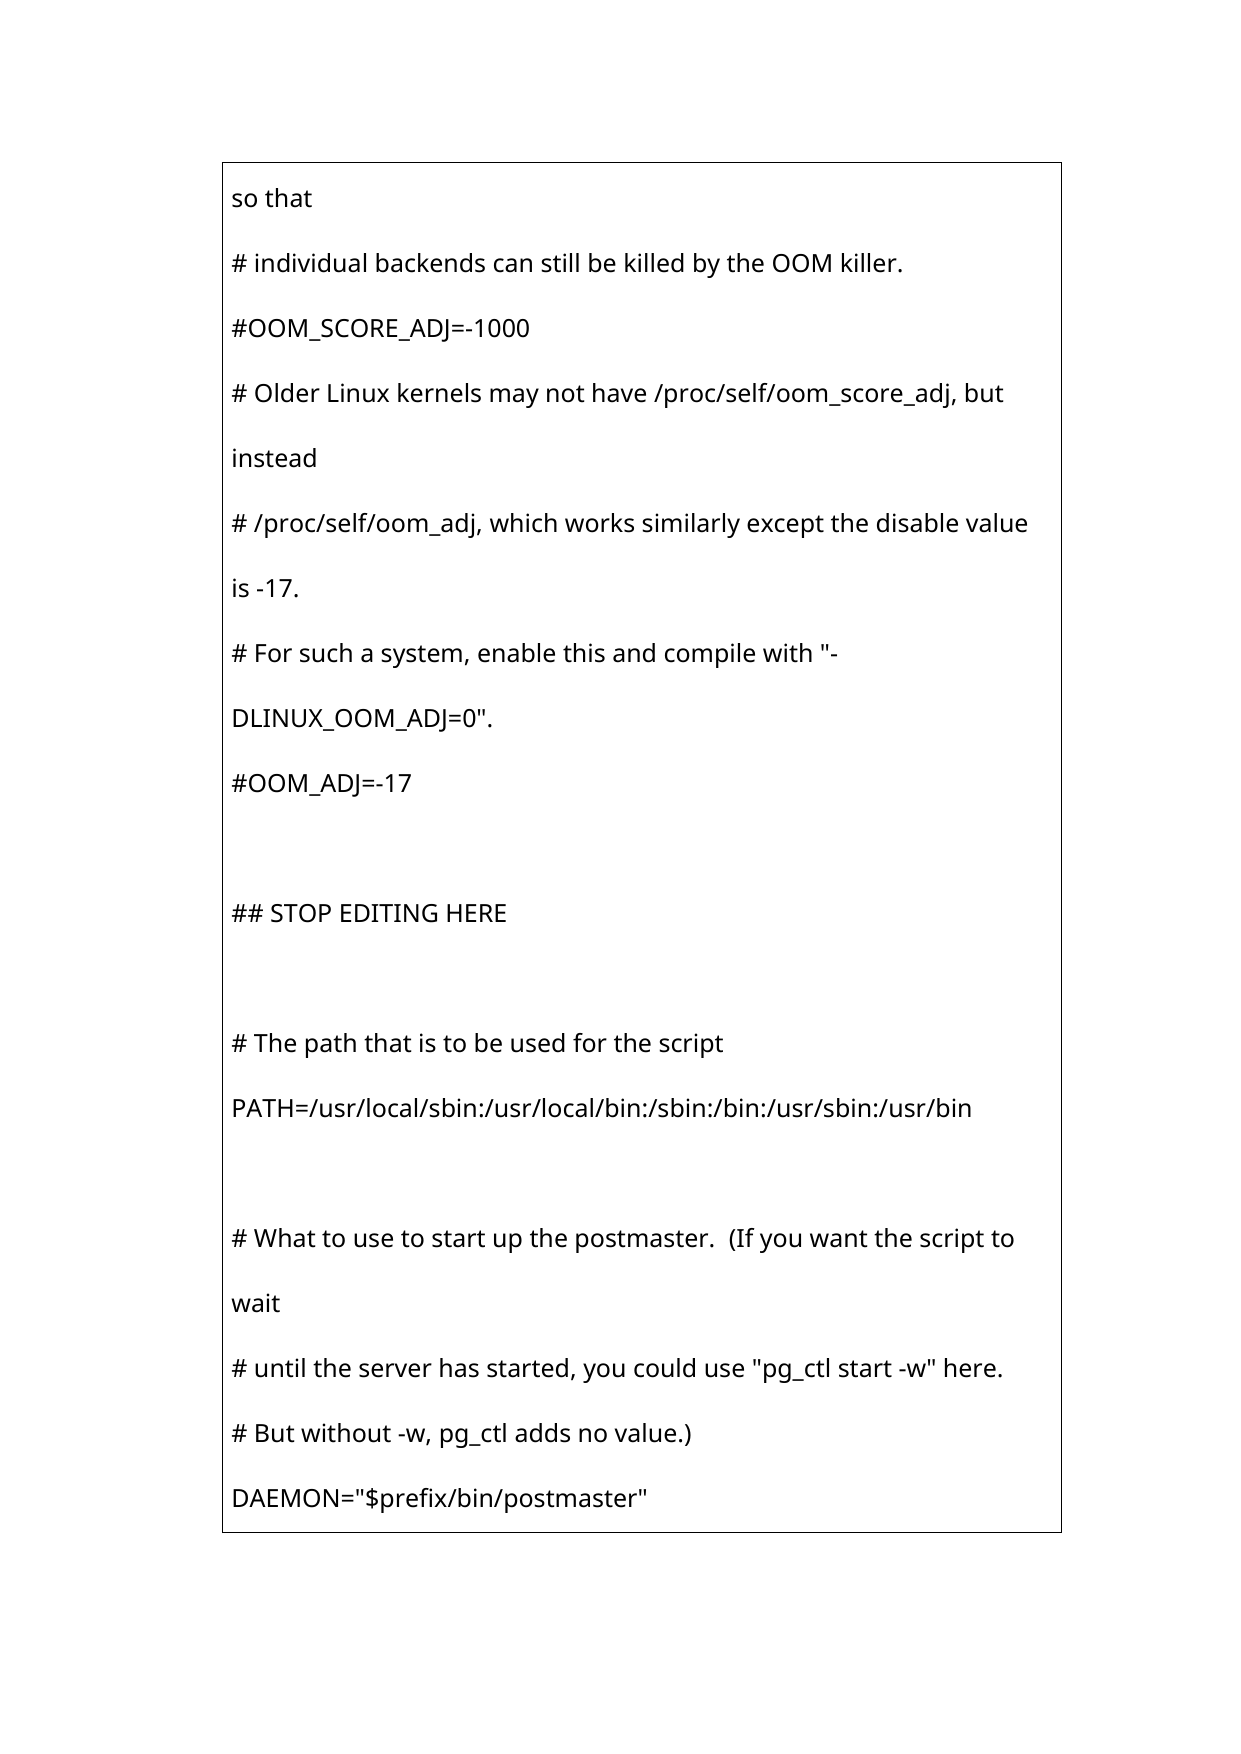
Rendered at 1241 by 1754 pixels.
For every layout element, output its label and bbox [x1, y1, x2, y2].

text [223, 163, 1061, 1532]
